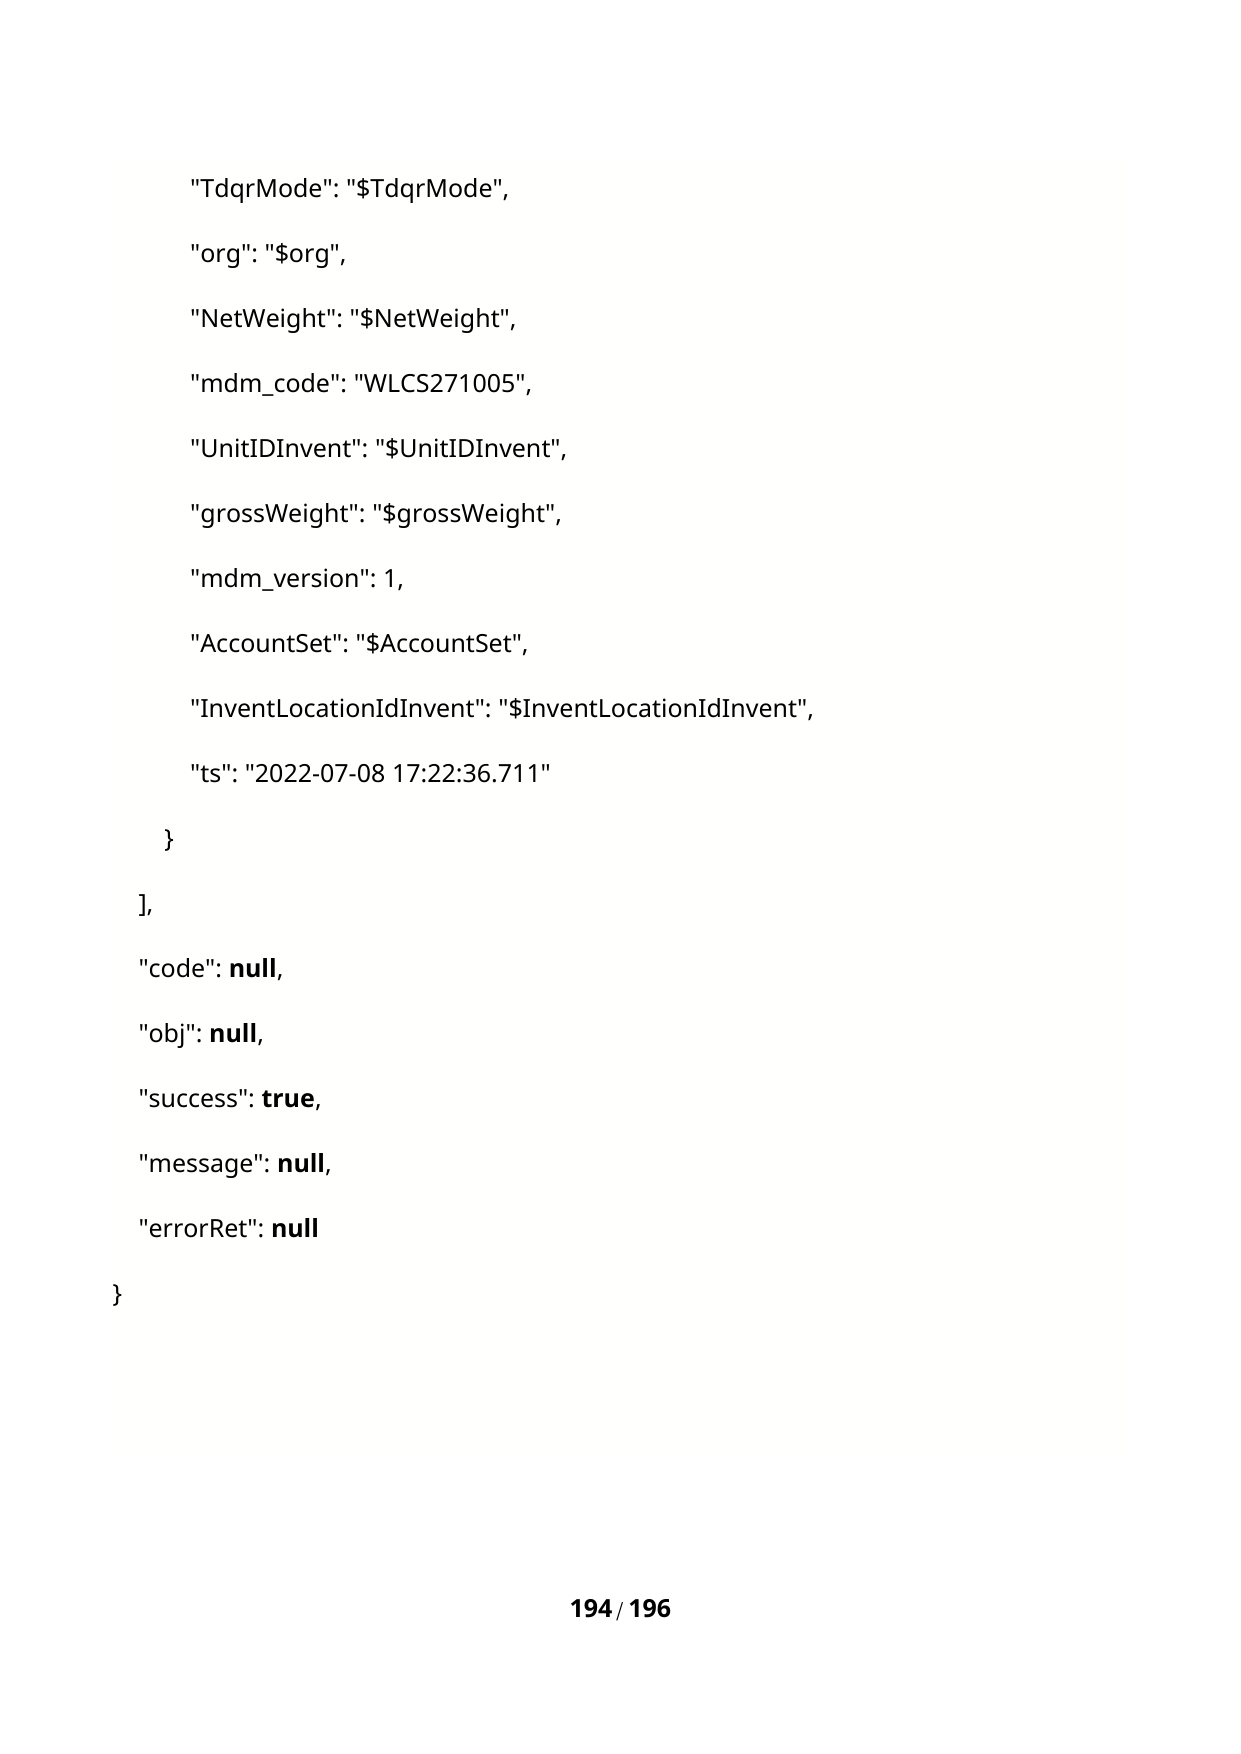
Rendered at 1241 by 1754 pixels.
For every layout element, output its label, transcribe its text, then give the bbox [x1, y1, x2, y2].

text "errorRet": null [112, 1196, 1128, 1261]
text "NetWeight": "$NetWeight", [112, 286, 1128, 351]
text "code": null, [112, 936, 1128, 1001]
text "InventLocationIdInvent": "$InventLocationIdInvent", [112, 676, 1128, 741]
text "success": true, [112, 1066, 1128, 1131]
text ], [112, 871, 1128, 936]
text "obj": null, [112, 1001, 1128, 1066]
text } [112, 1261, 1128, 1326]
text "AccountSet": "$AccountSet", [112, 611, 1128, 676]
text "ts": "2022-07-08 17:22:36.711" [112, 741, 1128, 806]
text "mdm_version": 1, [112, 546, 1128, 611]
text "UnitIDInvent": "$UnitIDInvent", [112, 416, 1128, 481]
text "message": null, [112, 1131, 1128, 1196]
text "org": "$org", [112, 221, 1128, 286]
text "mdm_code": "WLCS271005", [112, 351, 1128, 416]
text } [112, 806, 1128, 871]
text "TdqrMode": "$TdqrMode", [112, 156, 1128, 221]
text "grossWeight": "$grossWeight", [112, 481, 1128, 546]
